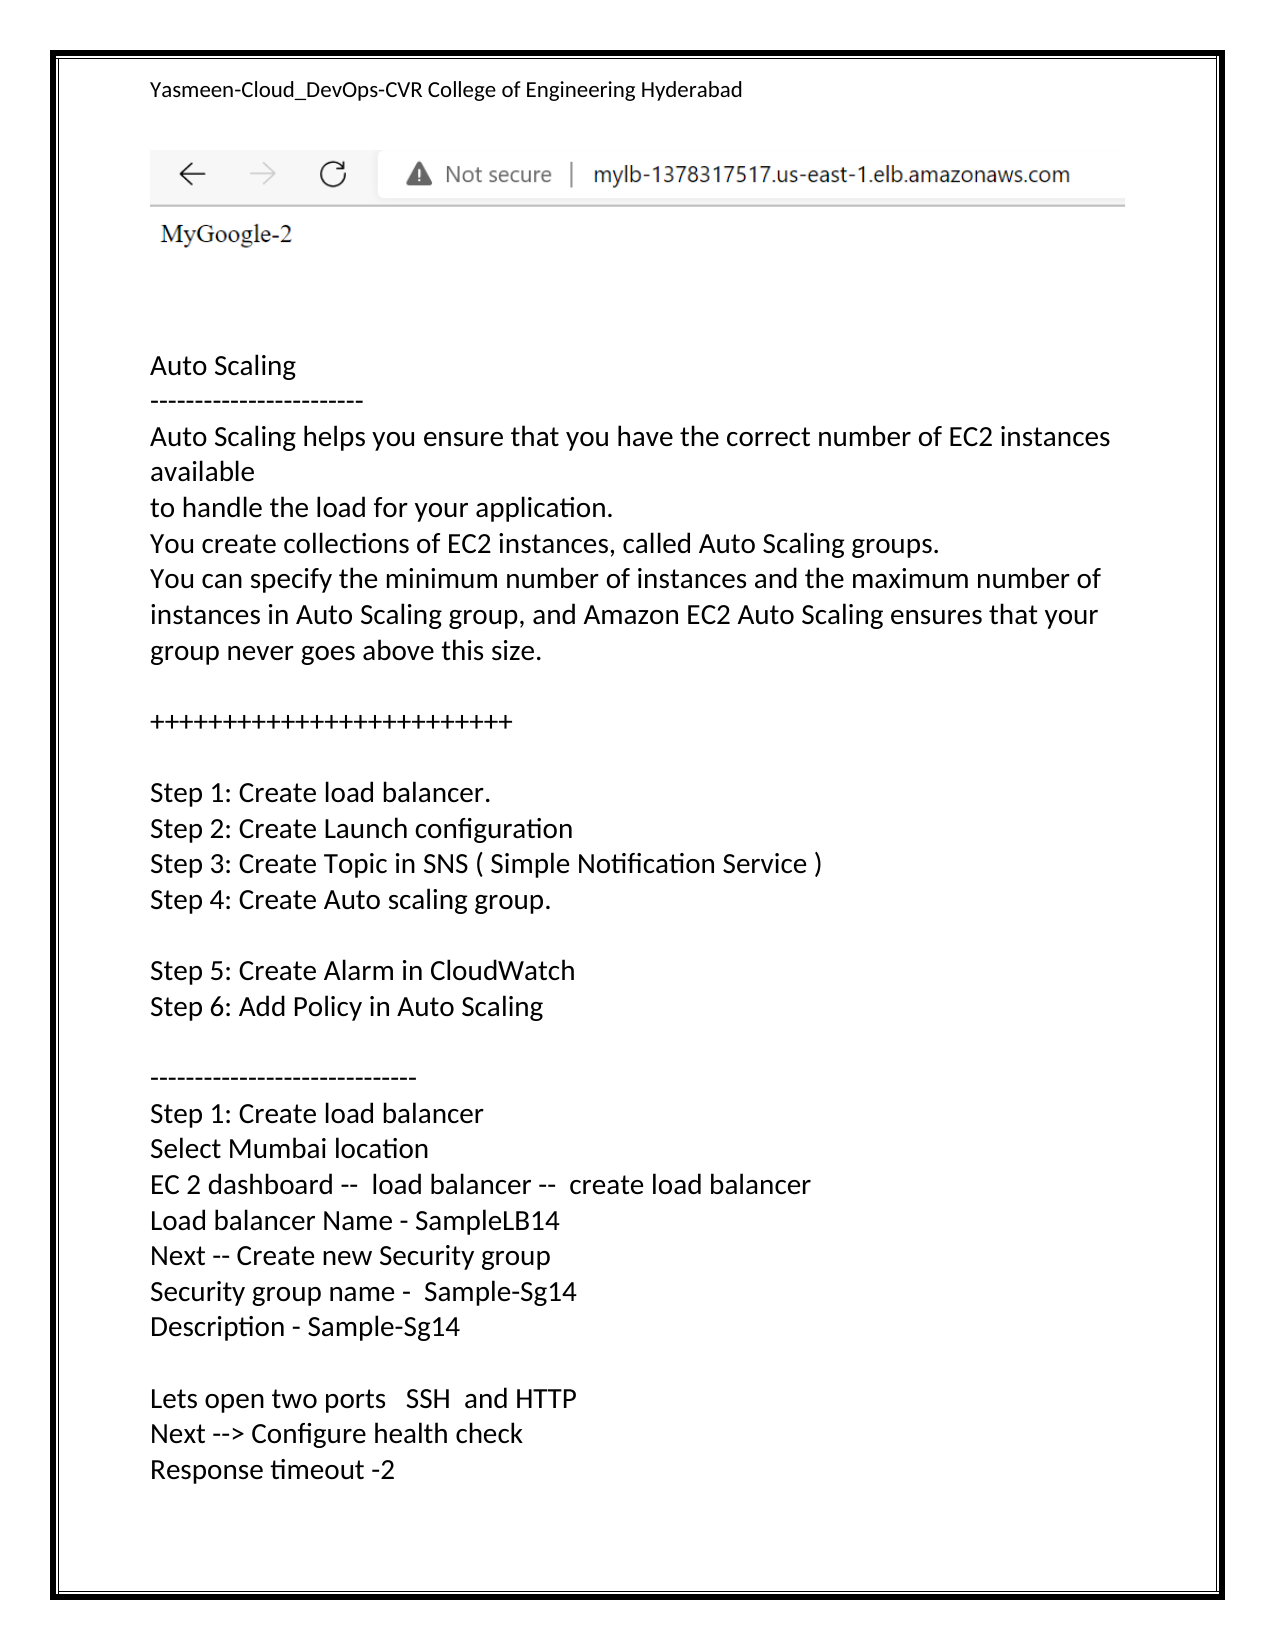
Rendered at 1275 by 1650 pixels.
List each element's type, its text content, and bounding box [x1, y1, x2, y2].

text Next -- Create new Security group [150, 1237, 1125, 1273]
text Next --> Configure health check [150, 1415, 1125, 1451]
text Step 2: Create Launch configuration [150, 810, 1125, 845]
text Step 5: Create Alarm in CloudWatch [150, 952, 1125, 988]
text ------------------------------ [150, 1059, 1125, 1095]
text Auto Scaling [150, 347, 1125, 382]
text Step 3: Create Topic in SNS ( Simple Notification Service ) [150, 845, 1125, 881]
text Description - Sample-Sg14 [150, 1308, 1125, 1344]
text Load balancer Name - SampleLB14 [150, 1202, 1125, 1237]
text You create collections of EC2 instances, called Auto Scaling groups. [150, 525, 1125, 560]
text +++++++++++++++++++++++++ [150, 703, 1125, 738]
text Step 6: Add Policy in Auto Scaling [150, 988, 1125, 1023]
text Step 4: Create Auto scaling group. [150, 881, 1125, 917]
text ------------------------ [150, 382, 1125, 418]
text Auto Scaling helps you ensure that you have the correct number of EC2 instances available [150, 418, 1125, 489]
text Select Mumbai location [150, 1130, 1125, 1166]
text Response timeout -2 [150, 1451, 1125, 1487]
picture [150, 150, 1125, 347]
text Lets open two ports SSH and HTTP [150, 1380, 1125, 1415]
text to handle the load for your application. [150, 489, 1125, 525]
text EC 2 dashboard -- load balancer -- create load balancer [150, 1166, 1125, 1202]
text Security group name - Sample-Sg14 [150, 1273, 1125, 1308]
text You can specify the minimum number of instances and the maximum number of instances in Auto Scaling group, and Amazon EC2 Auto Scaling ensures that your group never goes above this size. [150, 560, 1125, 667]
text Step 1: Create load balancer [150, 1095, 1125, 1130]
text Step 1: Create load balancer. [150, 774, 1125, 810]
